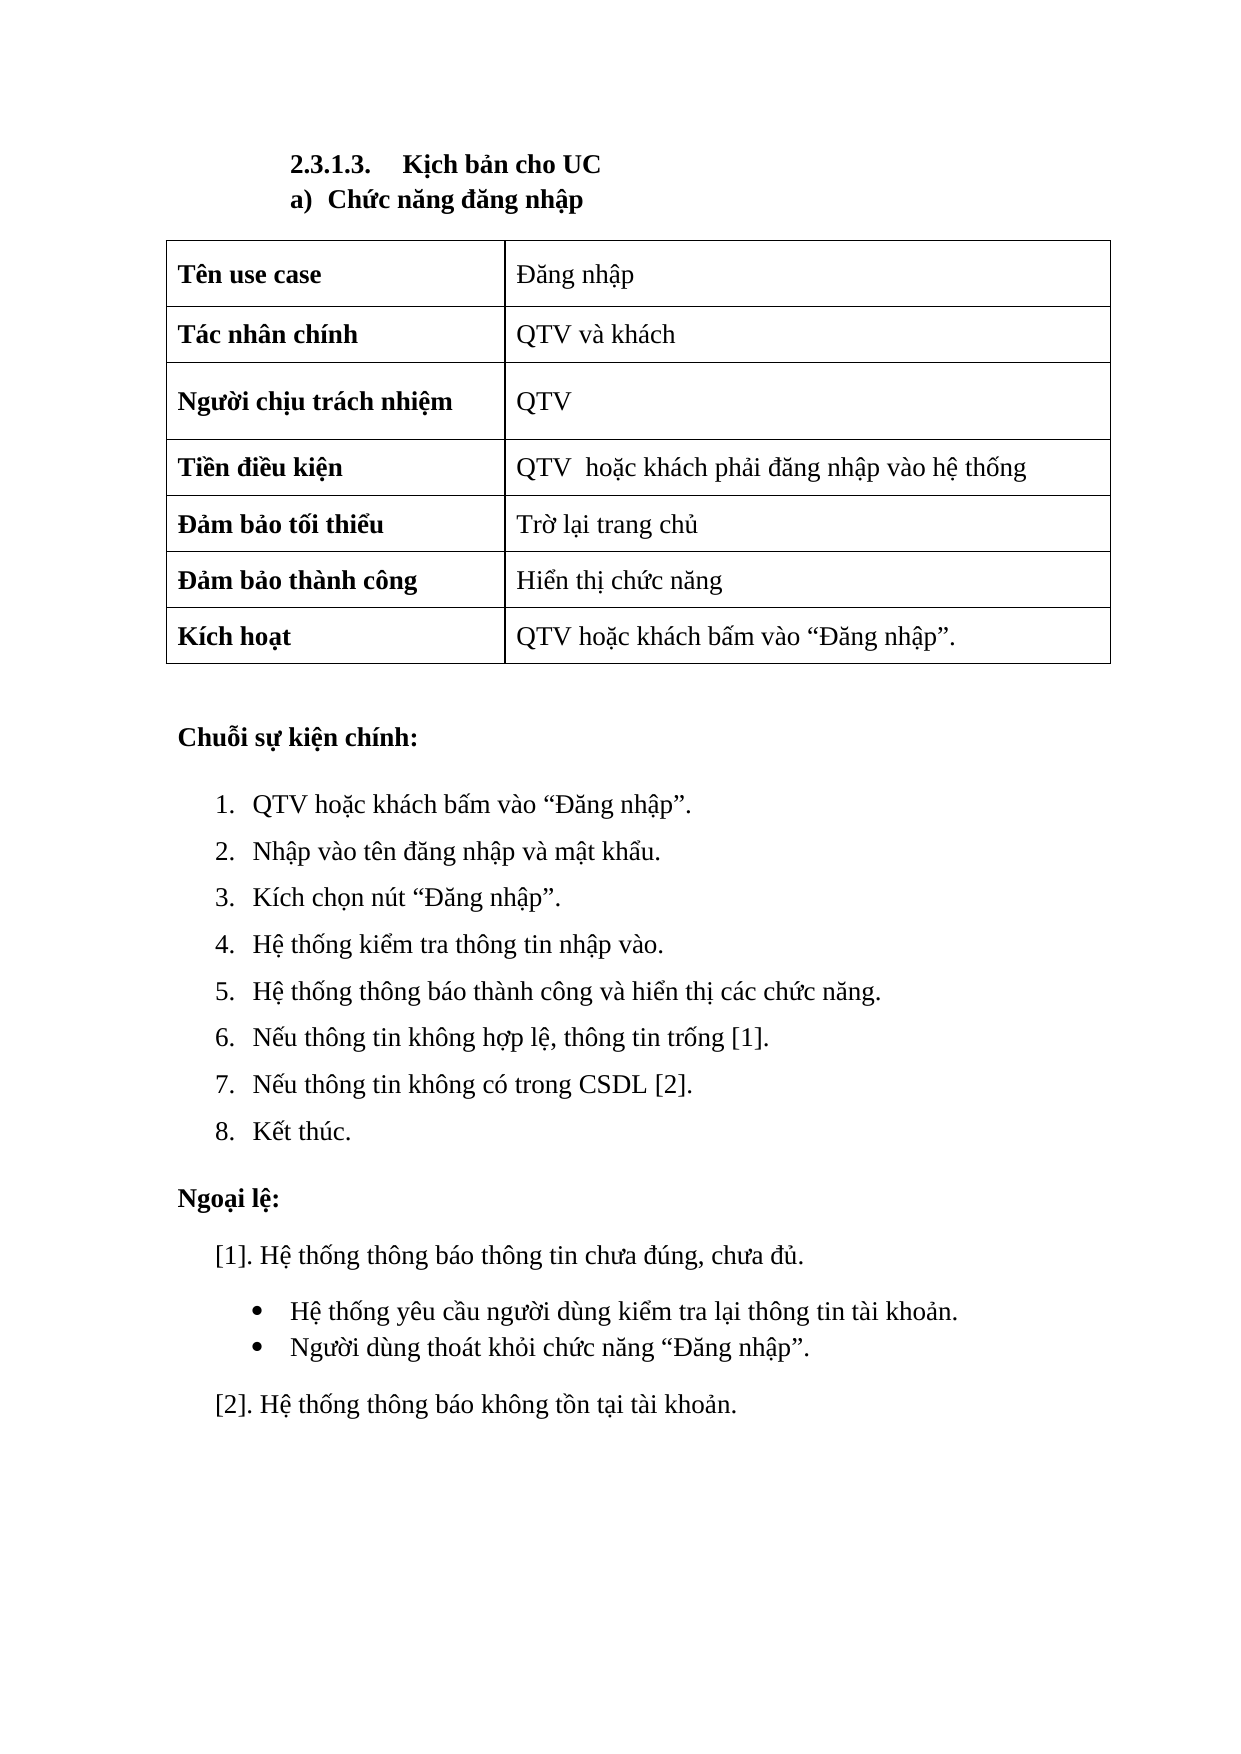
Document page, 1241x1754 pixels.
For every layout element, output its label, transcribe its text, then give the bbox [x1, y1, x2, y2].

list Nếu thông tin không có trong CSDL [2]. [215, 1068, 1122, 1099]
table_cell Người chịu trách nhiệm [167, 363, 504, 438]
table_cell Tác nhân chính [167, 307, 504, 362]
table_cell Trờ lại trang chủ [506, 496, 1110, 551]
table_cell Đảm bảo tối thiểu [167, 496, 504, 551]
list Kịch bản cho UC [290, 148, 1122, 179]
list Người dùng thoát khỏi chức năng “Đăng nhập”. [252, 1331, 1122, 1363]
list Hệ thống thông báo thành công và hiển thị các chức năng. [215, 975, 1122, 1006]
table_header Tên use case [167, 241, 504, 306]
table_cell QTV và khách [506, 307, 1110, 362]
list Chức năng đăng nhập [290, 183, 1122, 214]
text [1]. Hệ thống thông báo thông tin chưa đúng, chưa đủ. [215, 1239, 1122, 1270]
list QTV hoặc khách bấm vào “Đăng nhập”. [215, 788, 1122, 819]
table_cell QTV hoặc khách bấm vào “Đăng nhập”. [506, 608, 1110, 663]
table_cell Kích hoạt [167, 608, 504, 663]
text [2]. Hệ thống thông báo không tồn tại tài khoản. [215, 1388, 1122, 1419]
table_header Đăng nhập [506, 241, 1110, 306]
list Kích chọn nút “Đăng nhập”. [215, 882, 1122, 913]
table_cell Tiền điều kiện [167, 440, 504, 495]
table_cell Đảm bảo thành công [167, 552, 504, 607]
list Nhập vào tên đăng nhập và mật khẩu. [215, 835, 1122, 866]
list Hệ thống yêu cầu người dùng kiểm tra lại thông tin tài khoản. [252, 1296, 1122, 1327]
list Nếu thông tin không hợp lệ, thông tin trống [1]. [215, 1022, 1122, 1053]
table_cell QTV [506, 363, 1110, 438]
table_cell QTV hoặc khách phải đăng nhập vào hệ thống [506, 440, 1110, 495]
list Kết thúc. [215, 1115, 1122, 1146]
list Hệ thống kiểm tra thông tin nhập vào. [215, 928, 1122, 959]
table_cell Hiển thị chức năng [506, 552, 1110, 607]
text Ngoại lệ: [177, 1182, 1122, 1213]
text Chuỗi sự kiện chính: [177, 721, 1122, 752]
